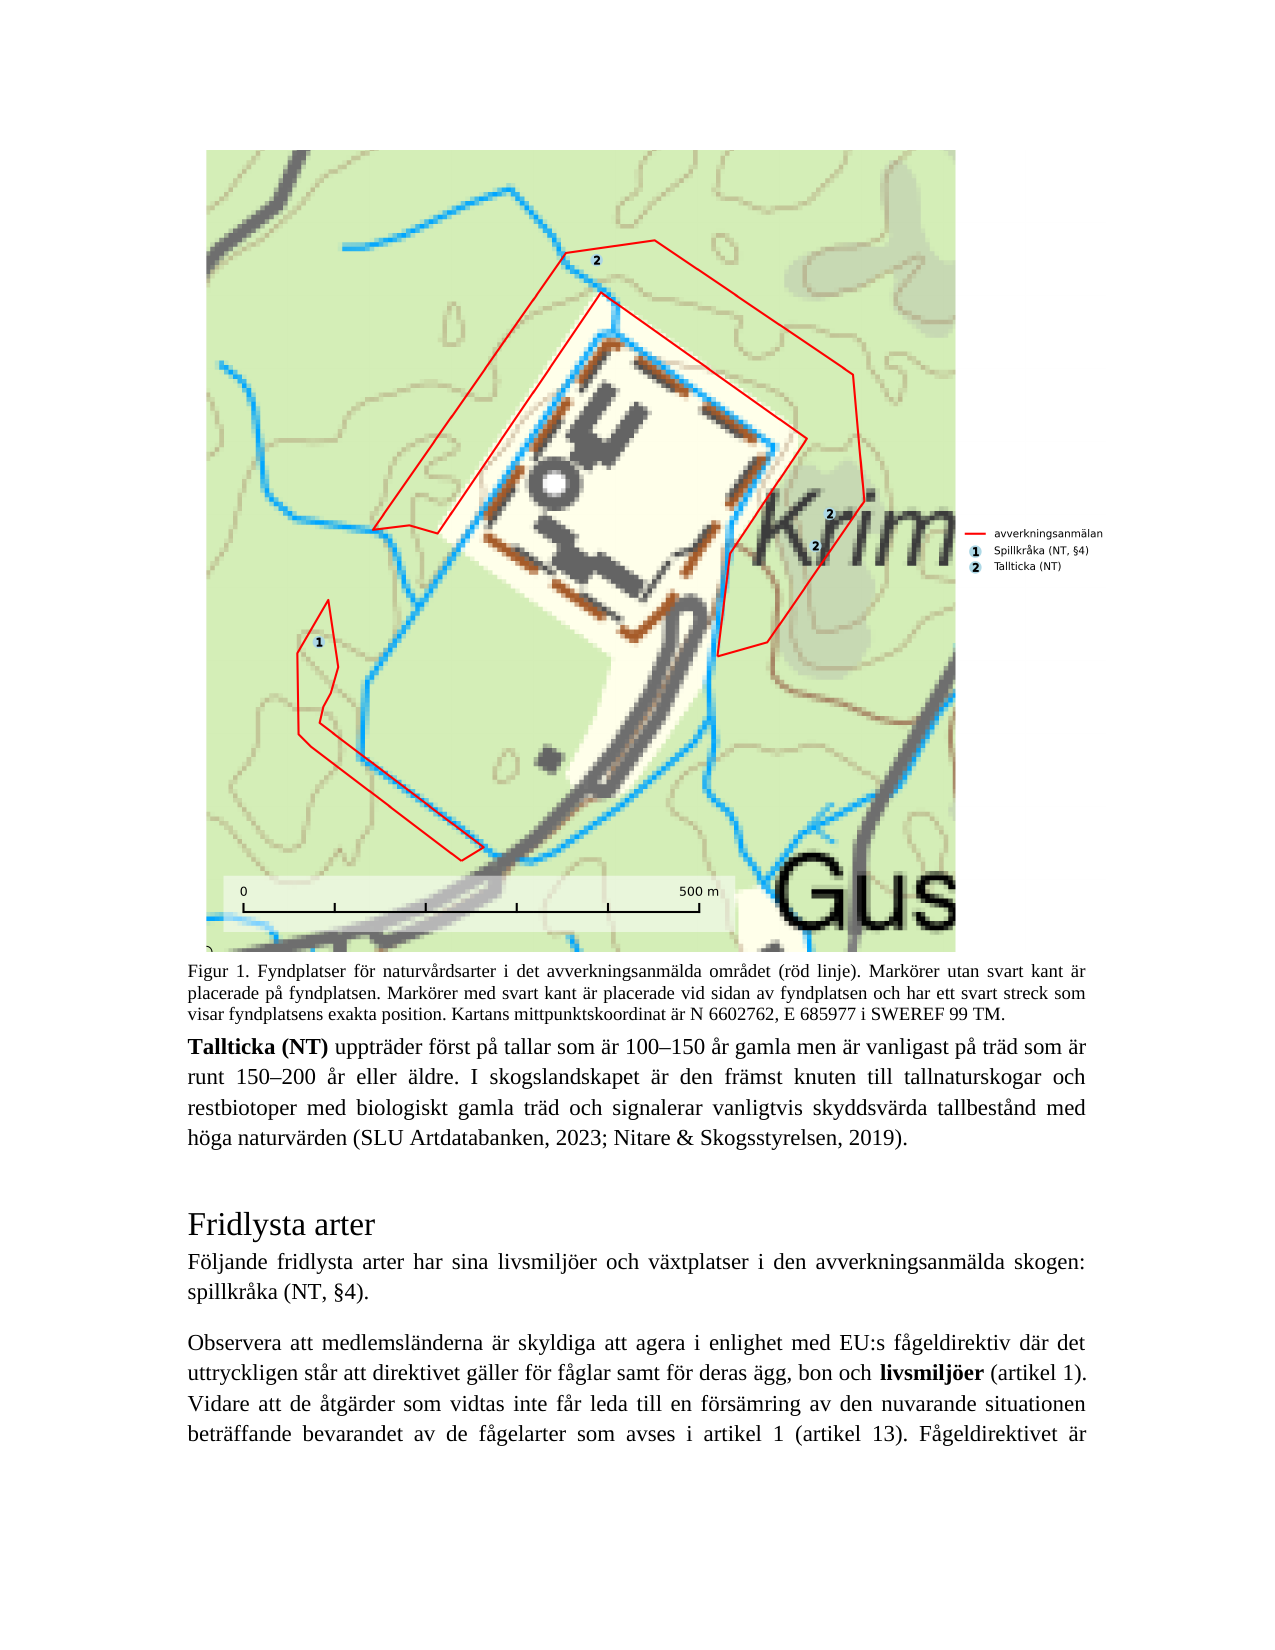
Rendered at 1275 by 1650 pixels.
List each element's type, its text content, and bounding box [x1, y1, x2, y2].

text Följande fridlysta arter har sina livsmiljöer och växtplatser i den avverkningsanmälda skogen: spillkråka (NT, §4). [187, 1248, 1087, 1304]
subtitle Fridlysta arter [187, 1204, 1087, 1242]
text Figur 1. Fyndplatser för naturvårdsarter i det avverkningsanmälda området (röd linje). Markörer utan svart kant är placerade på fyndplatsen. Markörer med svart kant är placerade vid sidan av fyndplatsen och har ett svart streck som visar fyndplatsens exakta position. Kartans mittpunktskoordinat är N 6602762, E 685977 i SWEREF 99 TM. [187, 960, 1087, 1025]
picture [206, 150, 1107, 952]
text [187, 1329, 1087, 1446]
text Tallticka (NT) uppträder först på tallar som är 100–150 år gamla men är vanligast på träd som är runt 150–200 år eller äldre. I skogslandskapet är den främst knuten till tallnaturskogar och restbiotoper med biologiskt gamla träd och signalerar vanligtvis skyddsvärda tallbestånd med höga naturvärden (SLU Artdatabanken, 2023; Nitare & Skogsstyrelsen, 2019). [187, 1033, 1087, 1150]
